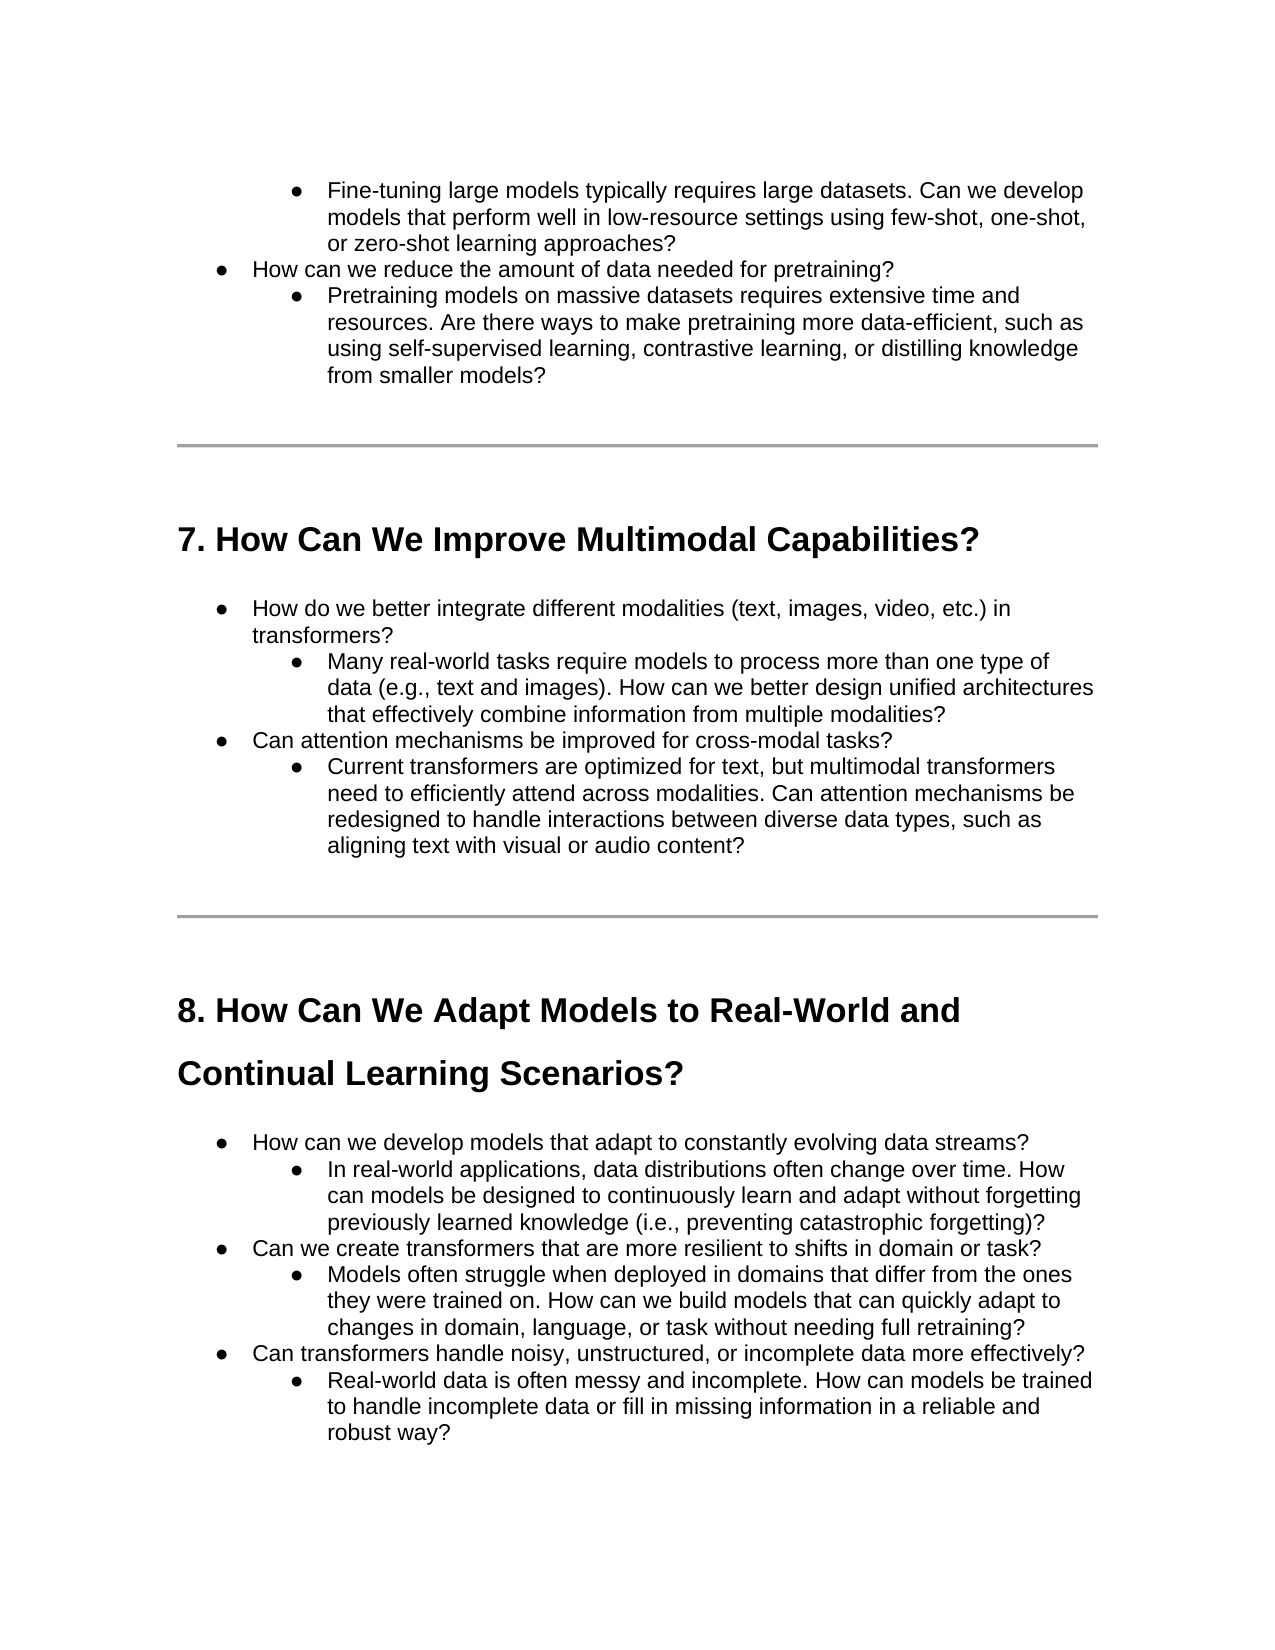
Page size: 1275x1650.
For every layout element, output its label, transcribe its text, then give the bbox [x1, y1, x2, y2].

list Can we create transformers that are more resilient to shifts in domain or task? [214, 1235, 1098, 1261]
list Current transformers are optimized for text, but multimodal transformers need to efficiently attend across modalities. Can attention mechanisms be redesigned to handle interactions between diverse data types, such as aligning text with visual or audio content? [289, 753, 1098, 859]
list Models often struggle when deployed in domains that differ from the ones they were trained on. How can we build models that can quickly adapt to changes in domain, language, or task without needing full retraining? [289, 1261, 1098, 1340]
list Real-world data is often messy and incomplete. How can models be trained to handle incomplete data or fill in missing information in a reliable and robust way? [289, 1367, 1098, 1446]
list How do we better integrate different modalities (text, images, video, etc.) in transformers? [214, 595, 1098, 648]
list In real-world applications, data distributions often change over time. How can models be designed to continuously learn and adapt without forgetting previously learned knowledge (i.e., preventing catastrophic forgetting)? [289, 1156, 1098, 1235]
subtitle 7. How Can We Improve Multimodal Capabilities? [177, 519, 1098, 559]
list How can we develop models that adapt to constantly evolving data streams? [214, 1129, 1098, 1156]
list How can we reduce the amount of data needed for pretraining? [214, 256, 1098, 282]
list Many real-world tasks require models to process more than one type of data (e.g., text and images). How can we better design unified architectures that effectively combine information from multiple modalities? [289, 648, 1098, 727]
list Fine-tuning large models typically requires large datasets. Can we develop models that perform well in low-resource settings using few-shot, one-shot, or zero-shot learning approaches? [289, 177, 1098, 256]
list Pretraining models on massive datasets requires extensive time and resources. Are there ways to make pretraining more data-efficient, such as using self-supervised learning, contrastive learning, or distilling knowledge from smaller models? [289, 282, 1098, 388]
list Can transformers handle noisy, unstructured, or incomplete data more effectively? [214, 1340, 1098, 1367]
list Can attention mechanisms be improved for cross-modal tasks? [214, 727, 1098, 753]
subtitle 8. How Can We Adapt Models to Real-World and Continual Learning Scenarios? [177, 990, 1098, 1093]
